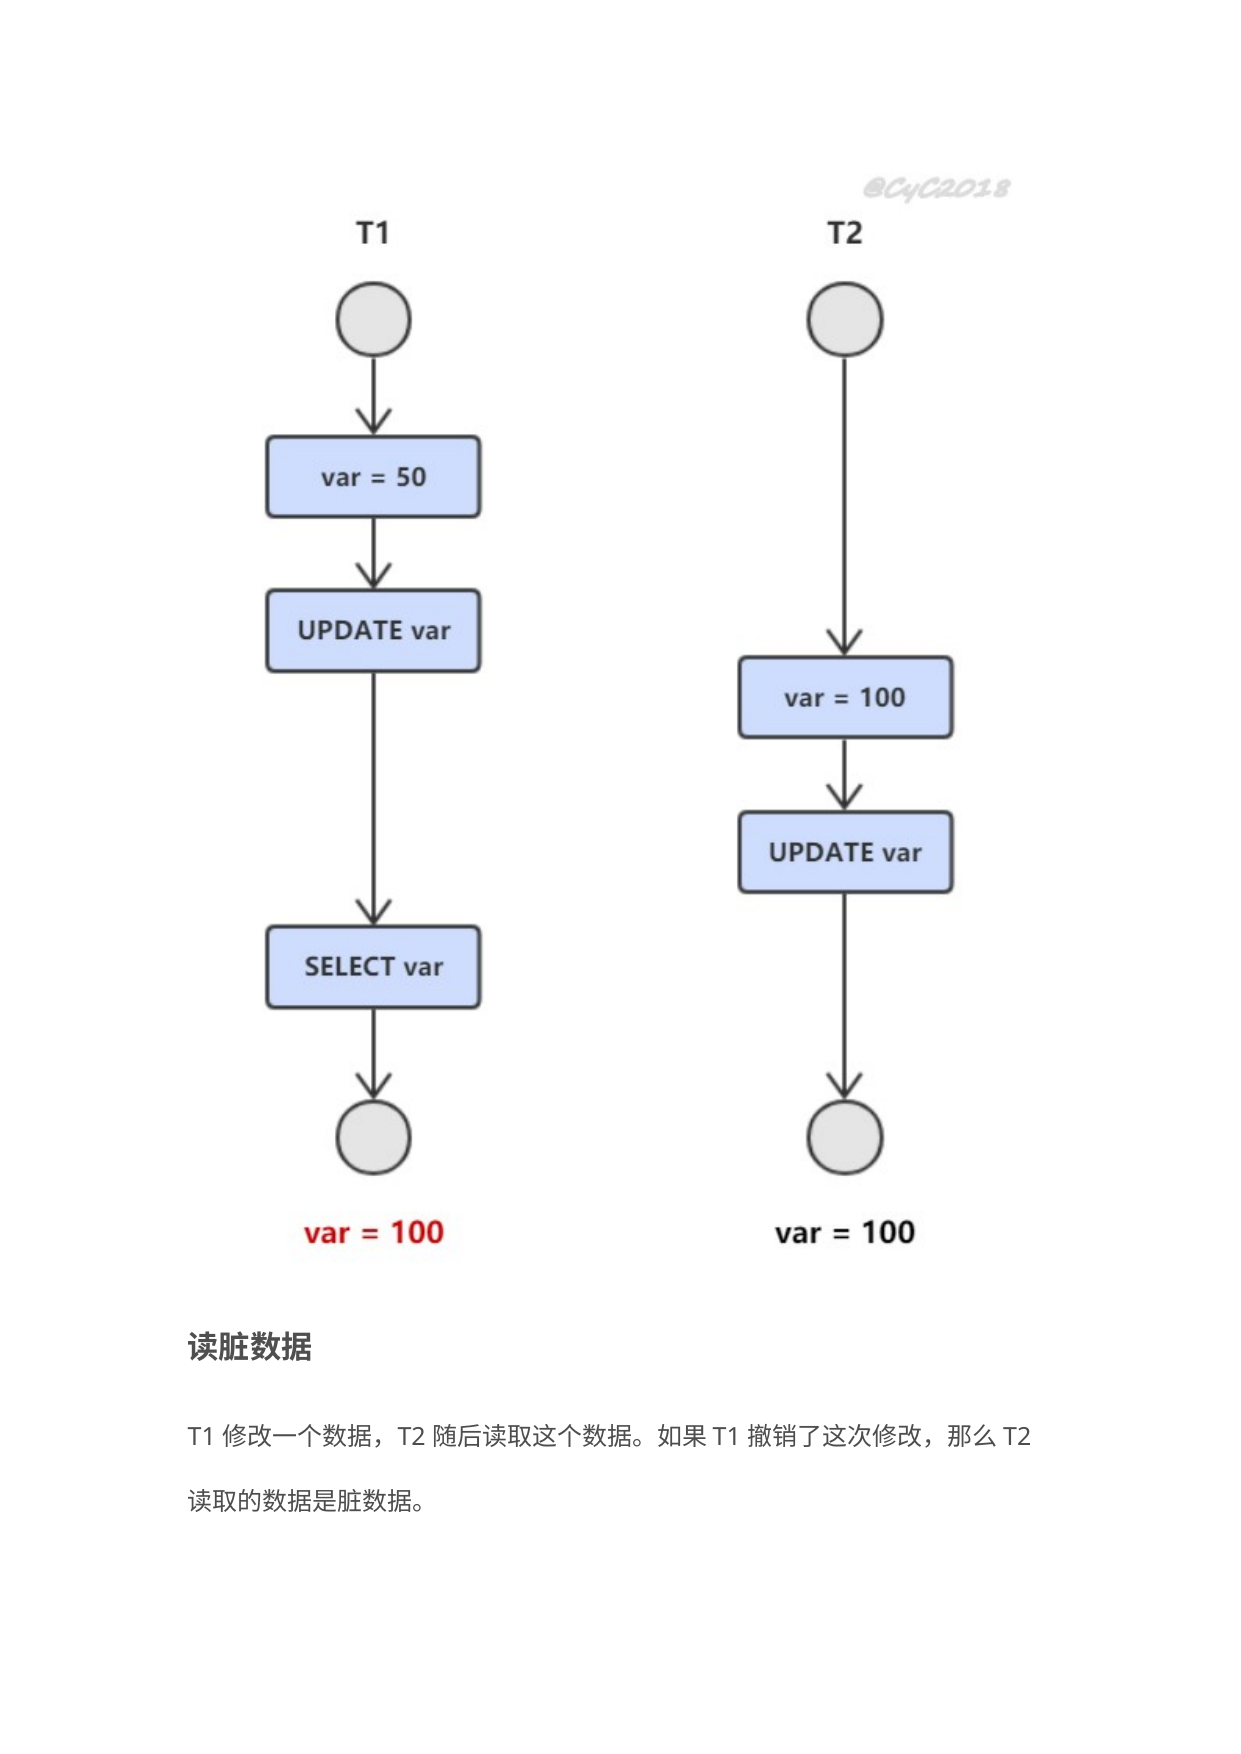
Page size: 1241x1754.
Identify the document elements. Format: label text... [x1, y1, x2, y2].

text 读脏数据 [187, 1312, 1053, 1377]
picture [187, 162, 1019, 1298]
text T1 修改一个数据，T2 随后读取这个数据。如果 T1 撤销了这次修改，那么 T2 读取的数据是脏数据。 [187, 1402, 1053, 1532]
